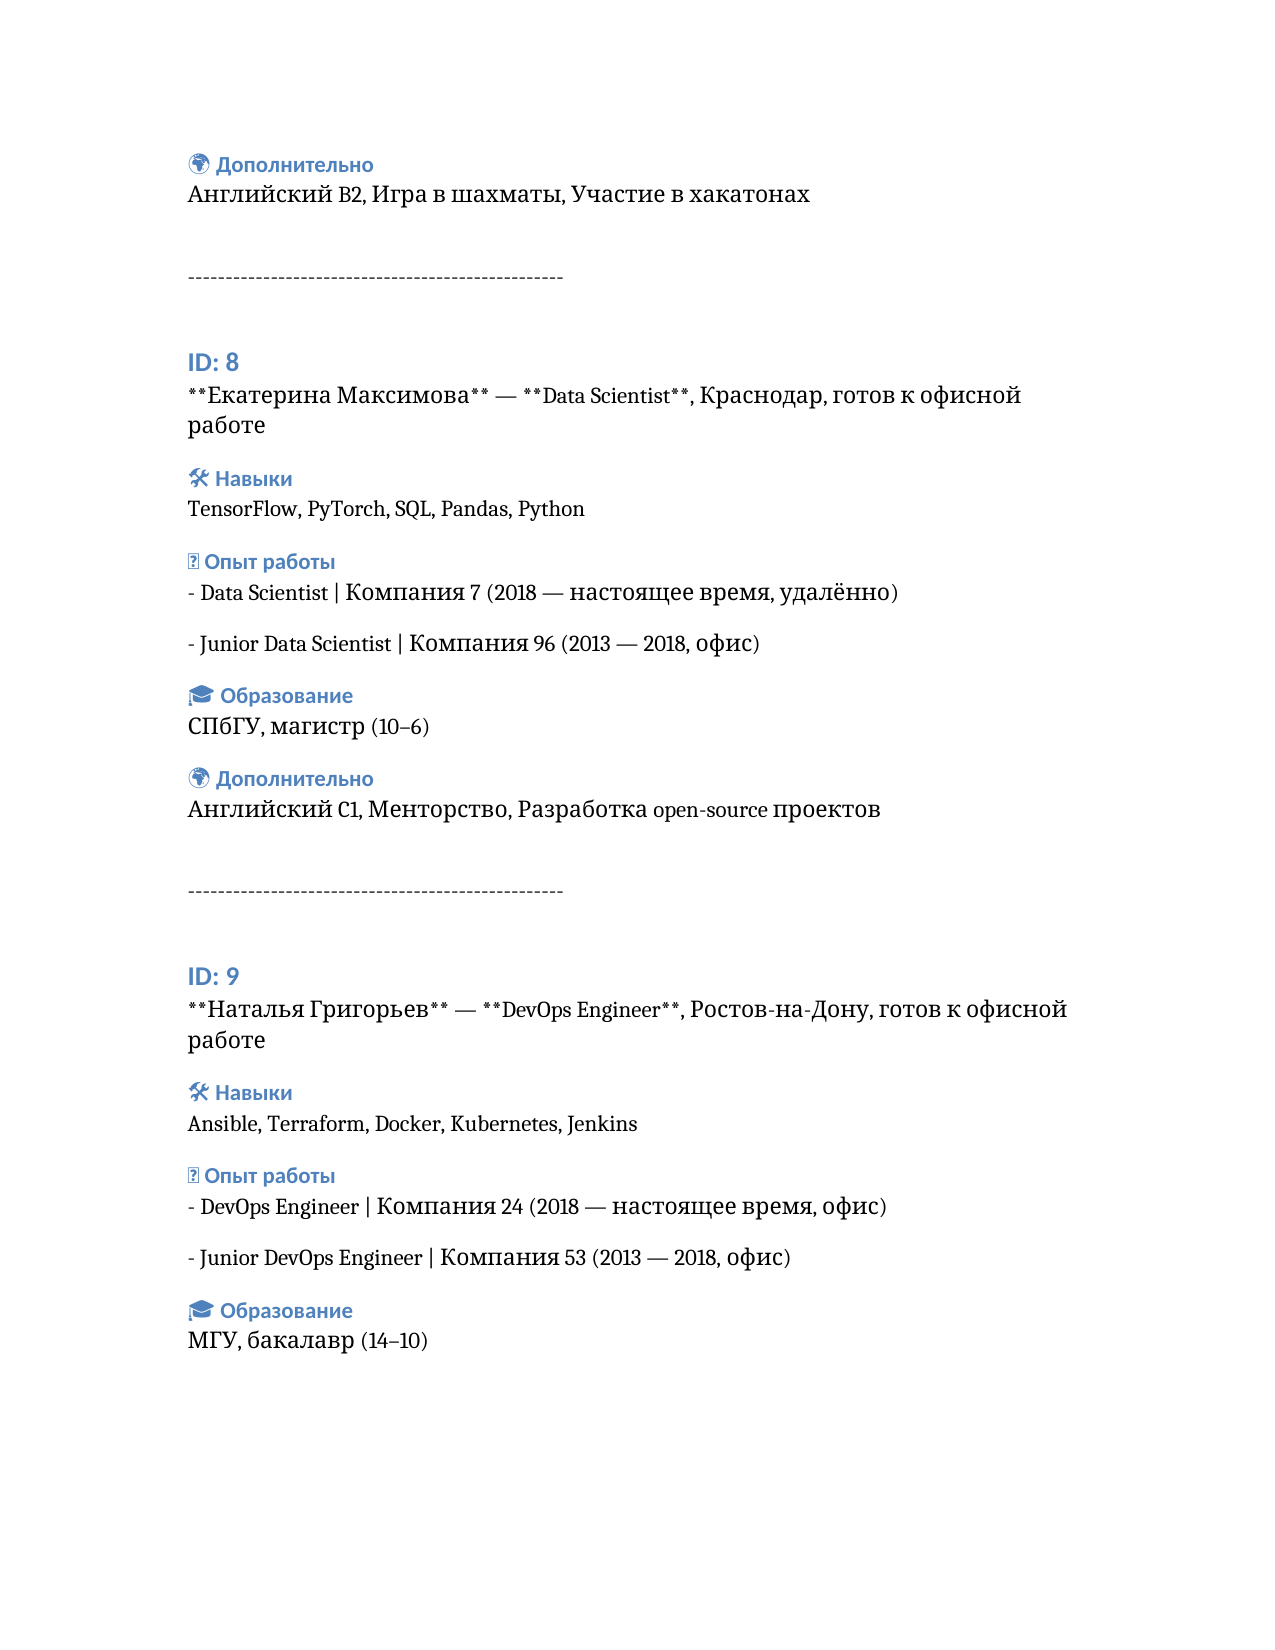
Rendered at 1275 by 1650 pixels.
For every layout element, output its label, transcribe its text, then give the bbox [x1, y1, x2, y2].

subtitle 🏢 Опыт работы [187, 547, 1087, 575]
text Ansible, Terraform, Docker, Kubernetes, Jenkins [187, 1111, 1087, 1137]
text Английский C1, Менторство, Разработка open-source проектов [187, 797, 1087, 823]
text Английский B2, Игра в шахматы, Участие в хакатонах [187, 182, 1087, 208]
text - Junior Data Scientist | Компания 96 (2013 — 2018, офис) [187, 630, 1087, 657]
text - Junior DevOps Engineer | Компания 53 (2013 — 2018, офис) [187, 1245, 1087, 1271]
subtitle ID: 8 [187, 345, 1087, 378]
text -------------------------------------------------- [187, 848, 1087, 934]
subtitle 🌍 Дополнительно [187, 764, 1087, 793]
text **Екатерина Максимова** — **Data Scientist**, Краснодар, готов к офисной работе [187, 383, 1087, 439]
subtitle ID: 9 [187, 959, 1087, 992]
text **Наталья Григорьев** — **DevOps Engineer**, Ростов-на-Дону, готов к офисной работе [187, 997, 1087, 1054]
subtitle 🏢 Опыт работы [187, 1162, 1087, 1190]
text - DevOps Engineer | Компания 24 (2018 — настоящее время, офис) [187, 1194, 1087, 1220]
subtitle 🎓 Образование [187, 1296, 1087, 1324]
subtitle 🛠 Навыки [187, 1078, 1087, 1106]
text TensorFlow, PyTorch, SQL, Pandas, Python [187, 496, 1087, 522]
subtitle 🎓 Образование [187, 681, 1087, 709]
subtitle 🌍 Дополнительно [187, 150, 1087, 178]
text СПбГУ, магистр (10–6) [187, 713, 1087, 740]
subtitle 🛠 Навыки [187, 464, 1087, 492]
text - Data Scientist | Компания 7 (2018 — настоящее время, удалённо) [187, 579, 1087, 606]
text МГУ, бакалавр (14–10) [187, 1328, 1087, 1354]
text -------------------------------------------------- [187, 233, 1087, 320]
